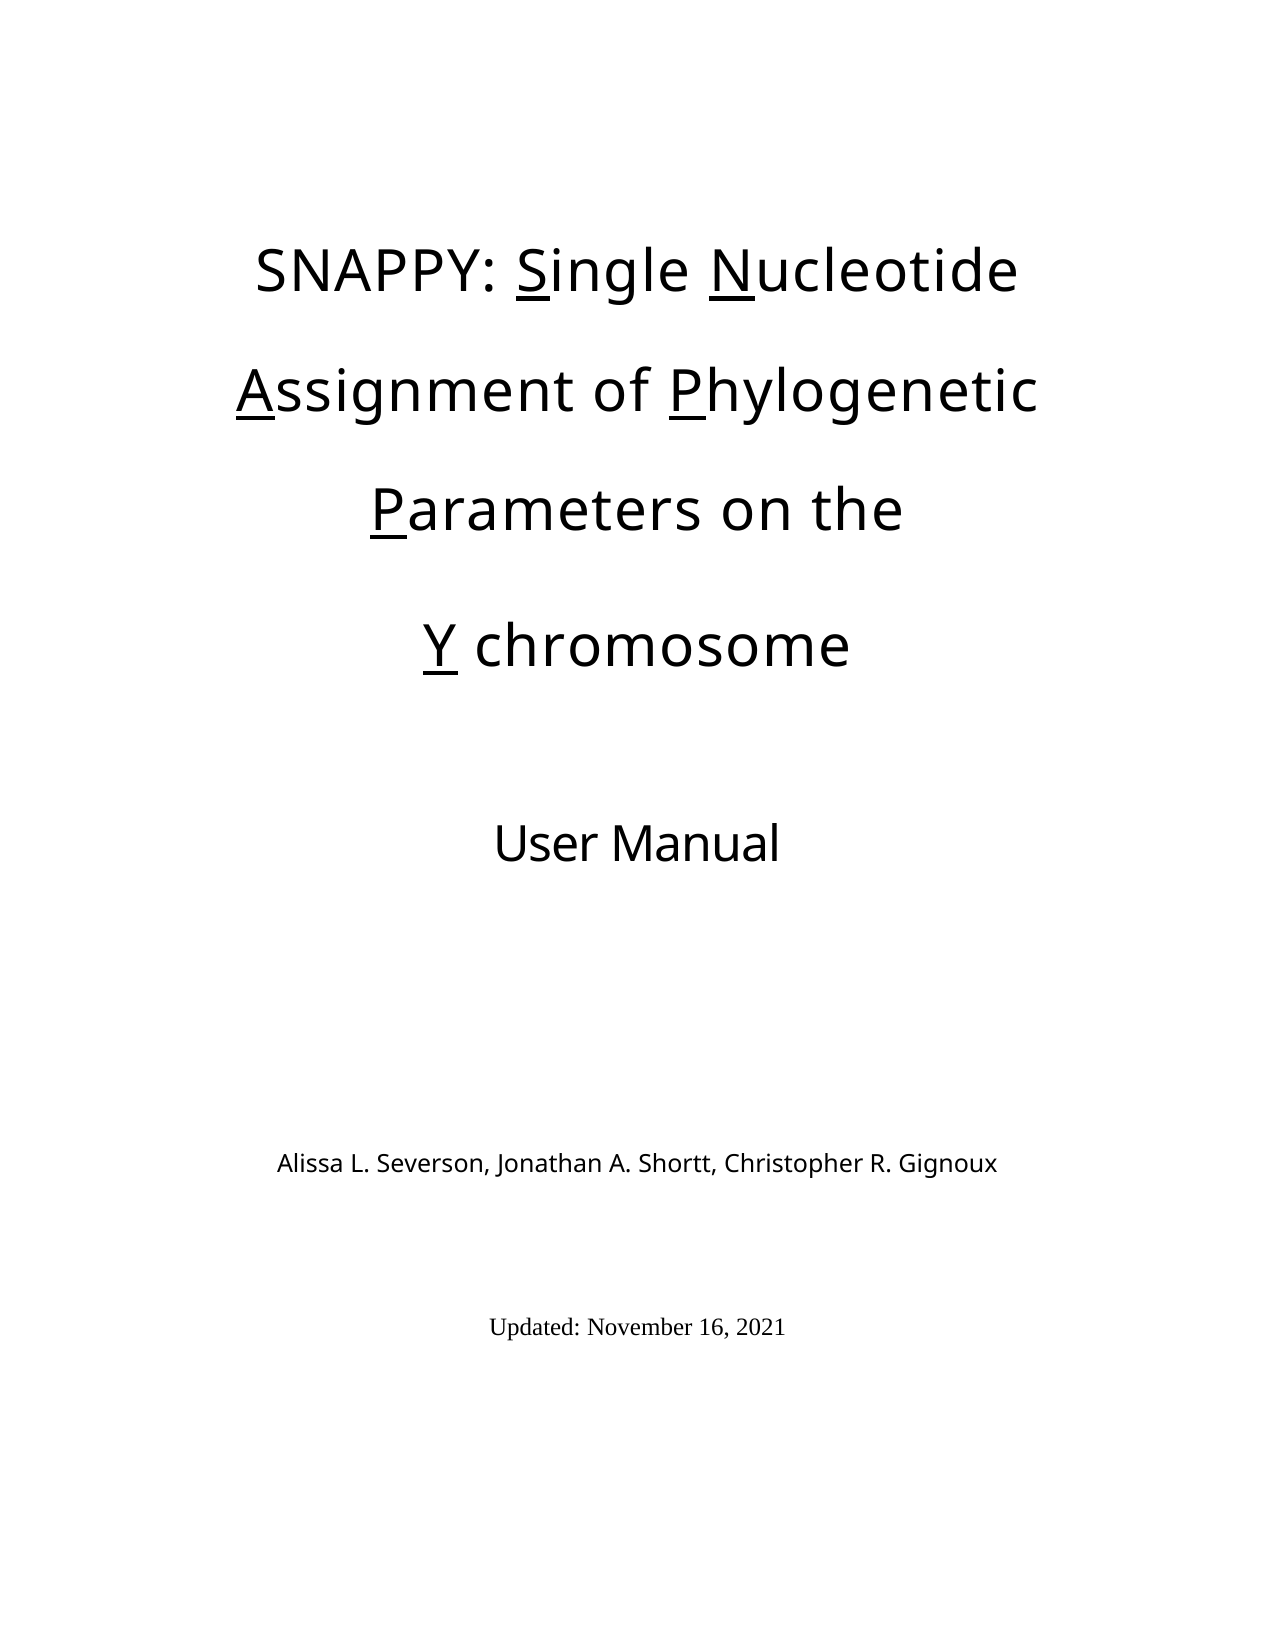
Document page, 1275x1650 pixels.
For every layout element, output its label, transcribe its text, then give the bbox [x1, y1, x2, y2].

title User Manual [150, 808, 1125, 876]
subtitle Y chromosome [150, 604, 1125, 683]
text Alissa L. Severson, Jonathan A. Shortt, Christopher R. Gignoux [150, 1146, 1125, 1179]
subtitle SNAPPY: Single Nucleotide Assignment of Phylogenetic Parameters on the [150, 229, 1125, 547]
text Updated: November 16, 2021 [150, 1312, 1125, 1341]
